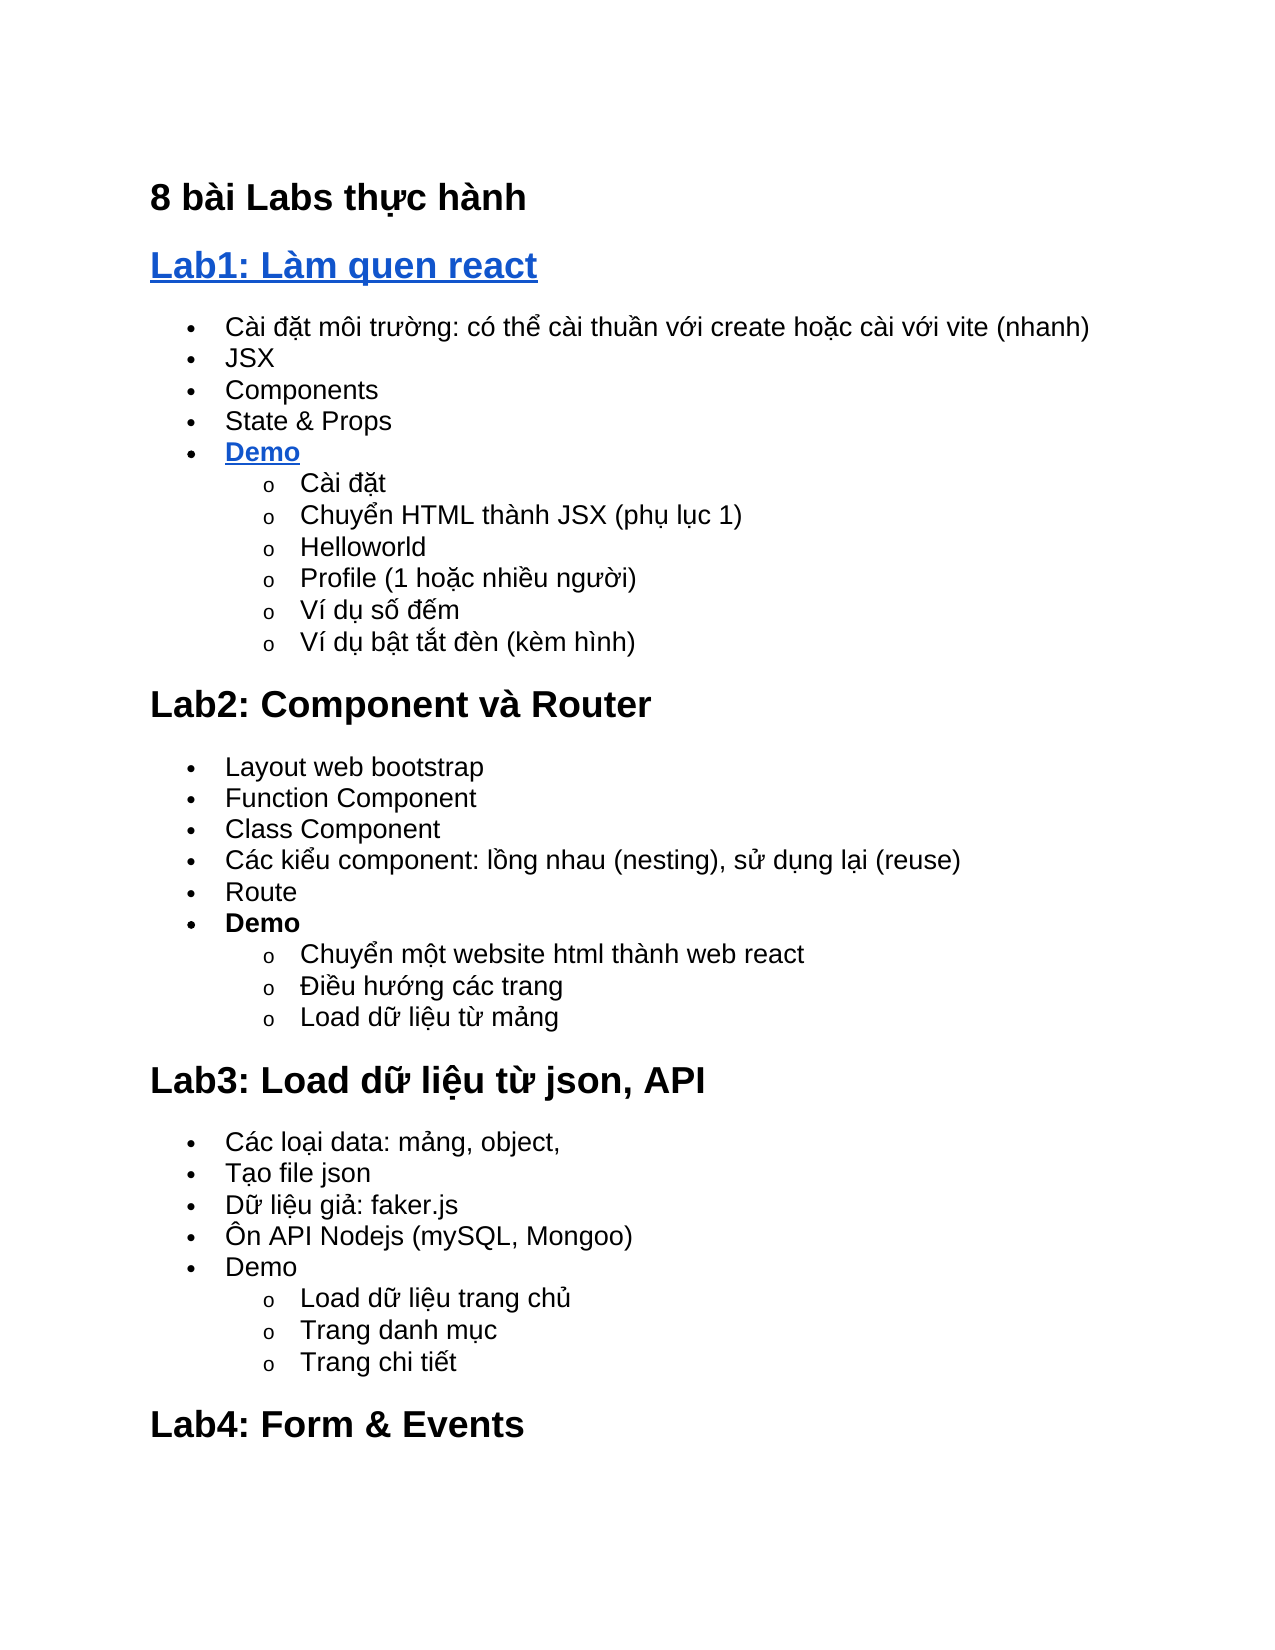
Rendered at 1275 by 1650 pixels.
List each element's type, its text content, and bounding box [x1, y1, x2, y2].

list Demo [187, 1251, 1125, 1282]
text Lab4: Form & Events [150, 1402, 1125, 1446]
text 8 bài Labs thực hành [150, 175, 1125, 218]
list Các kiểu component: lồng nhau (nesting), sử dụng lại (reuse) [187, 844, 1125, 876]
list Ví dụ bật tắt đèn (kèm hình) [262, 626, 1125, 657]
list Demo [187, 907, 1125, 938]
list Load dữ liệu từ mảng [262, 1001, 1125, 1033]
list Demo [187, 436, 1125, 467]
text Lab3: Load dữ liệu từ json, API [150, 1058, 1125, 1101]
list Route [187, 876, 1125, 907]
text Lab2: Component và Router [150, 682, 1125, 726]
list Class Component [187, 813, 1125, 844]
list Ví dụ số đếm [262, 594, 1125, 626]
list Function Component [187, 782, 1125, 813]
list Chuyển một website html thành web react [262, 938, 1125, 970]
list Components [187, 374, 1125, 405]
text Lab1: Làm quen react [150, 243, 1125, 286]
list Chuyển HTML thành JSX (phụ lục 1) [262, 499, 1125, 531]
list Profile (1 hoặc nhiều người) [262, 562, 1125, 594]
list Trang danh mục [262, 1314, 1125, 1346]
list Các loại data: mảng, object, [187, 1126, 1125, 1157]
list Điều hướng các trang [262, 970, 1125, 1001]
list Cài đặt môi trường: có thể cài thuần với create hoặc cài với vite (nhanh) [187, 311, 1125, 342]
list Layout web bootstrap [187, 751, 1125, 782]
list State & Props [187, 405, 1125, 436]
list Load dữ liệu trang chủ [262, 1282, 1125, 1314]
list Cài đặt [262, 467, 1125, 499]
list Trang chi tiết [262, 1346, 1125, 1377]
list JSX [187, 342, 1125, 374]
list Helloworld [262, 531, 1125, 562]
list Tạo file json [187, 1157, 1125, 1189]
list Dữ liệu giả: faker.js [187, 1189, 1125, 1220]
list Ôn API Nodejs (mySQL, Mongoo) [187, 1220, 1125, 1251]
